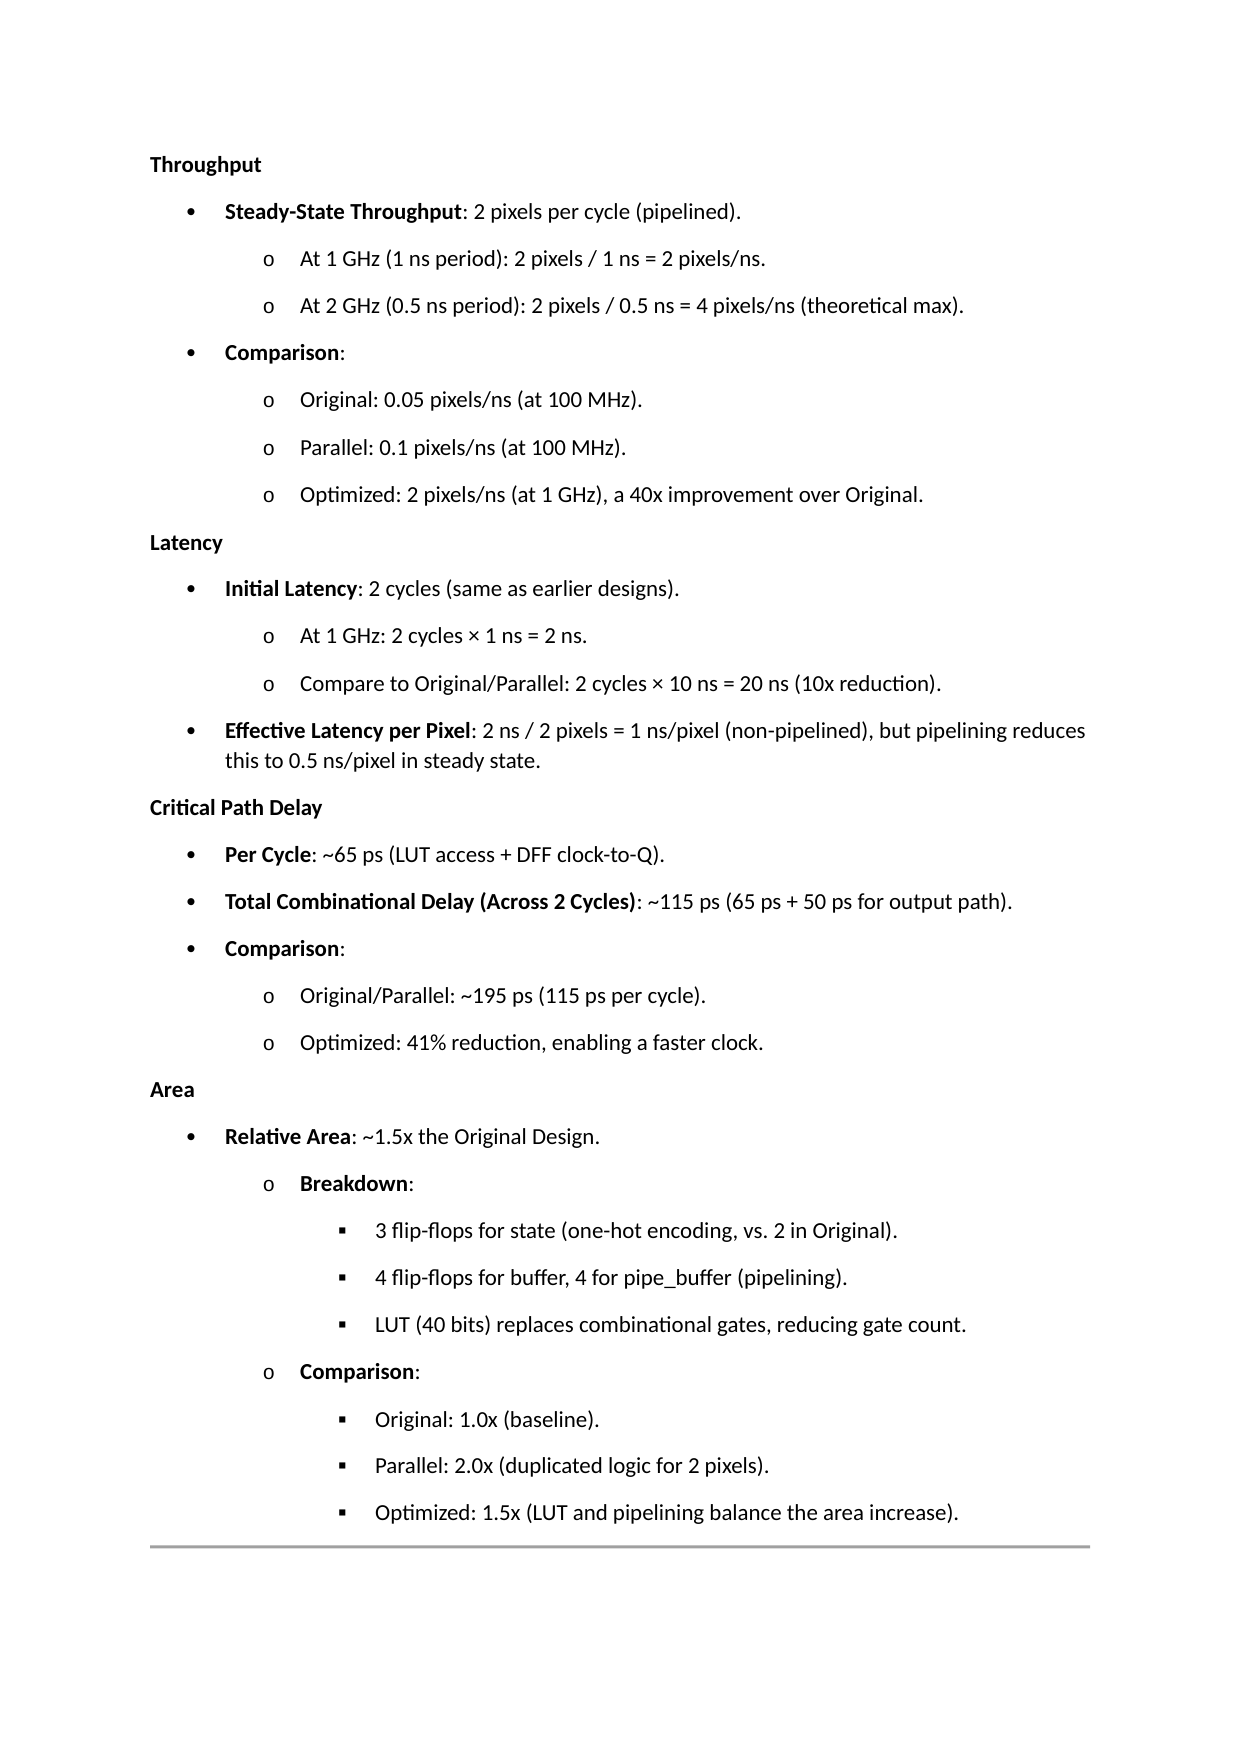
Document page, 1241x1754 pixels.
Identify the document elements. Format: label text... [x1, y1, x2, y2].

text Throughput [150, 150, 1090, 178]
list Relative Area: ~1.5x the Original Design. [187, 1122, 1090, 1150]
list LUT (40 bits) replaces combinational gates, reducing gate count. [337, 1310, 1090, 1338]
list Initial Latency: 2 cycles (same as earlier designs). [187, 574, 1090, 602]
list Total Combinational Delay (Across 2 Cycles): ~115 ps (65 ps + 50 ps for output path). [187, 887, 1090, 915]
list Parallel: 2.0x (duplicated logic for 2 pixels). [337, 1452, 1090, 1479]
list Comparison: [187, 934, 1090, 962]
list At 1 GHz (1 ns period): 2 pixels / 1 ns = 2 pixels/ns. [262, 244, 1090, 272]
list Comparison: [262, 1357, 1090, 1386]
list Optimized: 41% reduction, enabling a faster clock. [262, 1028, 1090, 1057]
list Steady-State Throughput: 2 pixels per cycle (pipelined). [187, 197, 1090, 225]
list Per Cycle: ~65 ps (LUT access + DFF clock-to-Q). [187, 840, 1090, 868]
list 3 flip-flops for state (one-hot encoding, vs. 2 in Original). [337, 1217, 1090, 1245]
list Optimized: 1.5x (LUT and pipelining balance the area increase). [337, 1498, 1090, 1526]
list Original: 1.0x (baseline). [337, 1405, 1090, 1433]
list Comparison: [187, 338, 1090, 367]
list At 2 GHz (0.5 ns period): 2 pixels / 0.5 ns = 4 pixels/ns (theoretical max). [262, 291, 1090, 320]
list 4 flip-flops for buffer, 4 for pipe_buffer (pipelining). [337, 1263, 1090, 1292]
text Latency [150, 528, 1090, 556]
text Area [150, 1076, 1090, 1103]
text Critical Path Delay [150, 793, 1090, 821]
list Breakdown: [262, 1169, 1090, 1198]
list At 1 GHz: 2 cycles × 1 ns = 2 ns. [262, 621, 1090, 650]
list Parallel: 0.1 pixels/ns (at 100 MHz). [262, 433, 1090, 461]
list Effective Latency per Pixel: 2 ns / 2 pixels = 1 ns/pixel (non-pipelined), but pipelining reduces this to 0.5 ns/pixel in steady state. [187, 716, 1090, 774]
list Original/Parallel: ~195 ps (115 ps per cycle). [262, 981, 1090, 1009]
list Original: 0.05 pixels/ns (at 100 MHz). [262, 385, 1090, 414]
list Compare to Original/Parallel: 2 cycles × 10 ns = 20 ns (10x reduction). [262, 669, 1090, 697]
list Optimized: 2 pixels/ns (at 1 GHz), a 40x improvement over Original. [262, 480, 1090, 509]
